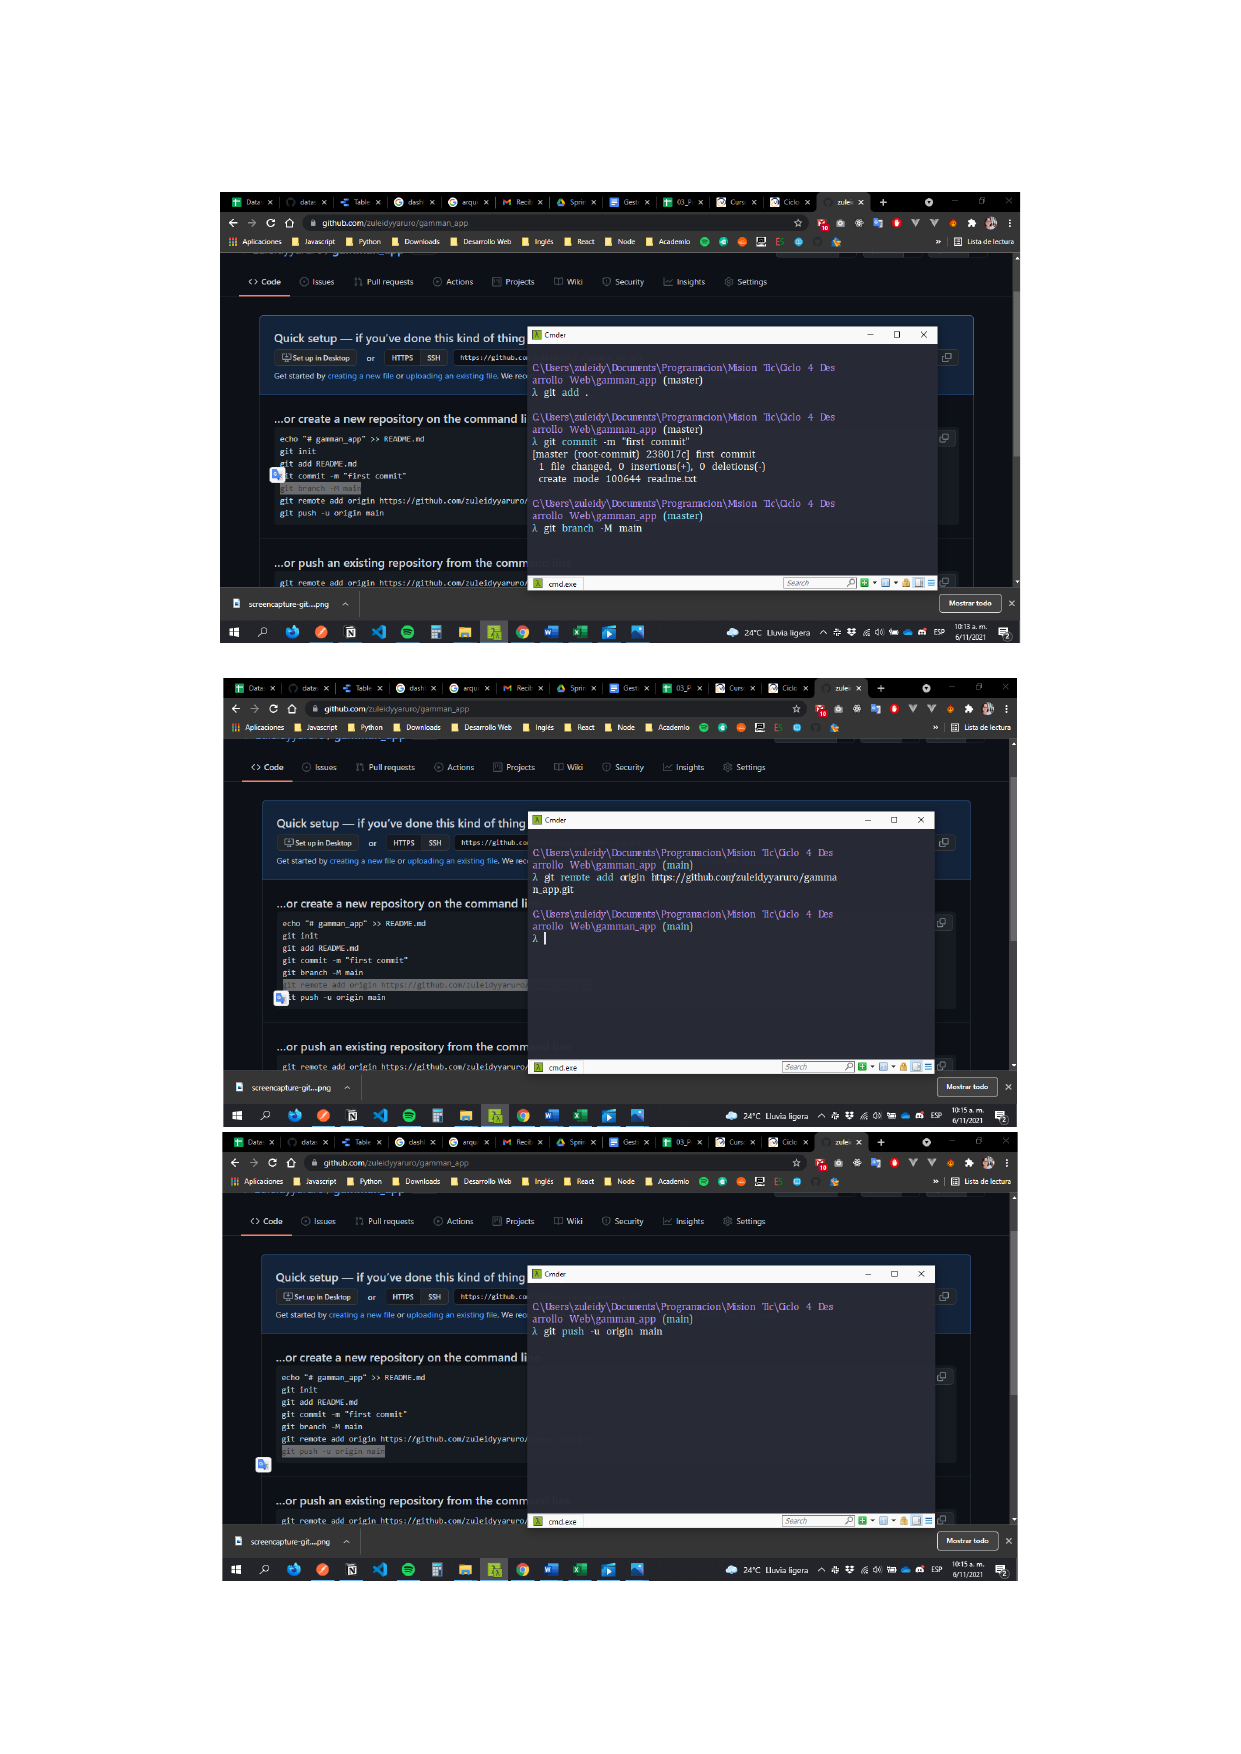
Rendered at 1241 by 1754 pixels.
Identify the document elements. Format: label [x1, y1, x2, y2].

picture [223, 678, 1017, 1127]
picture [222, 1132, 1018, 1581]
picture [220, 192, 1020, 643]
